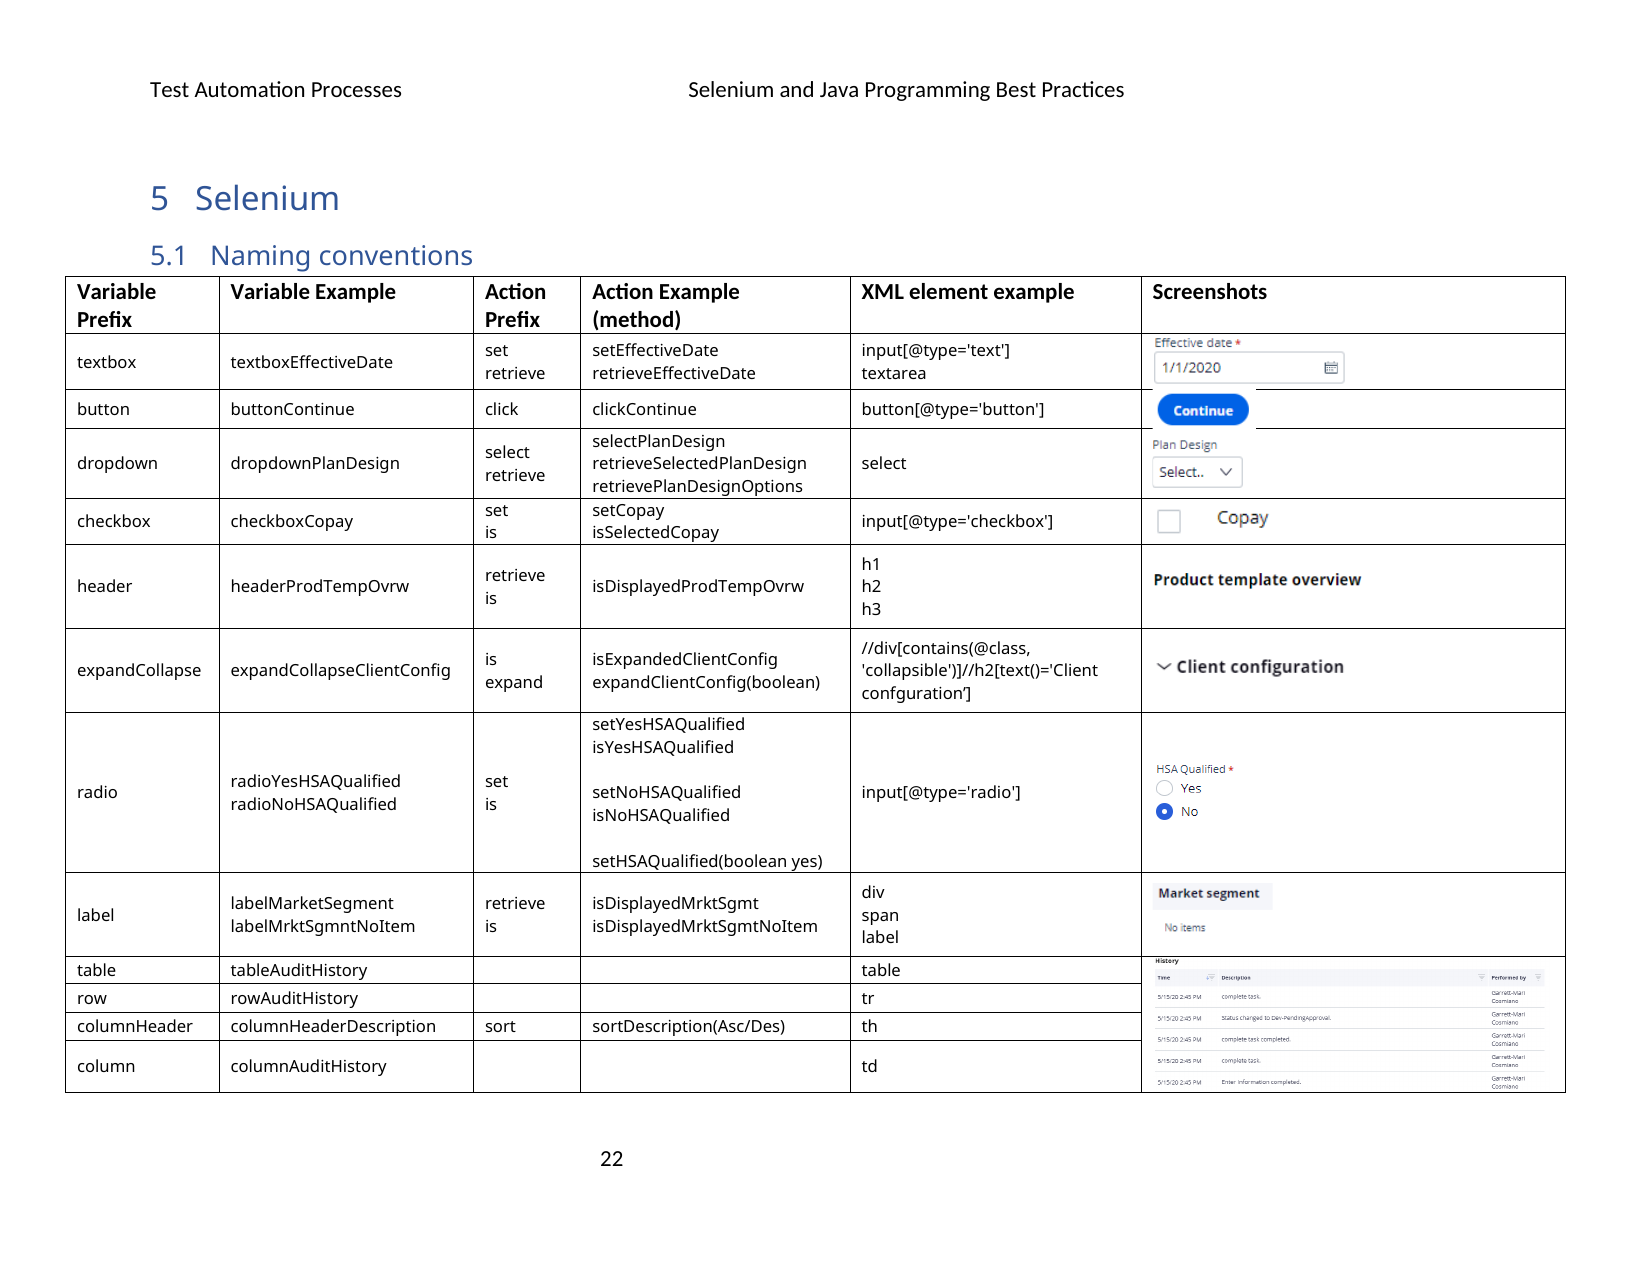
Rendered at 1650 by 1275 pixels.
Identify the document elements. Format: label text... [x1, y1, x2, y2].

table_cell rowAuditHistory [220, 984, 473, 1012]
table_cell columnHeader [66, 1013, 219, 1040]
table_cell retrieve is [474, 873, 580, 956]
table_cell isDisplayedProdTempOvrw [581, 545, 850, 628]
table_cell click [474, 390, 580, 428]
table_cell sortDescription(Asc/Des) [581, 1013, 850, 1040]
table_cell set retrieve [474, 334, 580, 389]
table_cell table [851, 957, 1141, 983]
table_cell [1142, 545, 1565, 628]
table_cell columnAuditHistory [220, 1041, 473, 1092]
table_cell header [66, 545, 219, 628]
table_cell buttonContinue [220, 390, 473, 428]
table_cell [474, 957, 580, 983]
table_header Screenshots [1142, 277, 1565, 333]
table_cell [581, 984, 850, 1012]
table_cell clickContinue [581, 390, 850, 428]
picture [1152, 435, 1246, 491]
table_cell select retrieve [474, 429, 580, 497]
table_cell button [66, 390, 219, 428]
table_cell [1142, 390, 1152, 428]
table_cell setYesHSAQualified isYesHSAQualified setNoHSAQualified isNoHSAQualified setHSAQualified(boolean yes) [581, 713, 850, 872]
table_cell [1142, 499, 1565, 544]
table_cell textbox [66, 334, 219, 389]
table_cell input[@type='radio'] [851, 713, 1141, 872]
table_cell td [851, 1041, 1141, 1092]
table_cell tableAuditHistory [220, 957, 473, 983]
table_cell row [66, 984, 219, 1012]
table_cell radioYesHSAQualified radioNoHSAQualified [220, 713, 473, 872]
table_cell selectPlanDesign retrieveSelectedPlanDesign retrievePlanDesignOptions [581, 429, 850, 497]
picture [1152, 503, 1275, 539]
table_cell label [66, 873, 219, 956]
table_cell [474, 1041, 580, 1092]
table_cell isExpandedClientConfig expandClientConfig(boolean) [581, 629, 850, 712]
table_cell expandCollapseClientConfig [220, 629, 473, 712]
table_cell input[@type='text'] textarea [851, 334, 1141, 389]
table_cell [1142, 429, 1565, 497]
table_header Action Example (method) [581, 277, 850, 333]
table_cell setCopay isSelectedCopay [581, 499, 850, 544]
table_cell select [851, 429, 1141, 497]
table_cell is expand [474, 629, 580, 712]
table_cell column [66, 1041, 219, 1092]
subtitle Naming conventions [150, 236, 1500, 273]
subtitle Selenium [150, 175, 1500, 220]
table_cell checkbox [66, 499, 219, 544]
table_header XML element example [851, 277, 1141, 333]
table_cell headerProdTempOvrw [220, 545, 473, 628]
picture [1152, 656, 1350, 679]
picture [1152, 336, 1348, 387]
table_cell button[@type='button'] [851, 390, 1141, 428]
table_cell dropdownPlanDesign [220, 429, 473, 497]
table_cell [474, 984, 580, 1012]
table_cell [581, 957, 850, 983]
table_cell [1256, 390, 1565, 428]
picture [1152, 957, 1550, 1092]
table_cell setEffectiveDate retrieveEffectiveDate [581, 334, 850, 389]
table_header Variable Prefix [66, 277, 219, 333]
table_cell tr [851, 984, 1141, 1012]
table_cell [581, 1041, 850, 1092]
picture [1152, 762, 1237, 823]
table_cell labelMarketSegment labelMrktSgmntNoItem [220, 873, 473, 956]
table_header Variable Example [220, 277, 473, 333]
table_cell div span label [851, 873, 1141, 956]
table_cell retrieve is [474, 545, 580, 628]
table_cell dropdown [66, 429, 219, 497]
table_header Action Prefix [474, 277, 580, 333]
table_cell [1142, 873, 1565, 956]
table_cell th [851, 1013, 1141, 1040]
picture [1152, 883, 1273, 946]
table_cell [1142, 957, 1152, 1092]
table_cell checkboxCopay [220, 499, 473, 544]
table_cell isDisplayedMrktSgmt isDisplayedMrktSgmtNoItem [581, 873, 850, 956]
table_cell set is [474, 713, 580, 872]
table_cell [1142, 629, 1565, 712]
table_cell radio [66, 713, 219, 872]
picture [1152, 389, 1256, 429]
table_cell columnHeaderDescription [220, 1013, 473, 1040]
table_cell set is [474, 499, 580, 544]
table_cell textboxEffectiveDate [220, 334, 473, 389]
table_cell input[@type='checkbox'] [851, 499, 1141, 544]
table_cell [1142, 334, 1565, 389]
table_cell //div[contains(@class, 'collapsible')]//h2[text()='Client confguration’] [851, 629, 1141, 712]
picture [1152, 572, 1364, 592]
table_cell [1142, 713, 1565, 872]
table_cell sort [474, 1013, 580, 1040]
table_cell expandCollapse [66, 629, 219, 712]
table_cell h1 h2 h3 [851, 545, 1141, 628]
table_cell [1550, 957, 1565, 1092]
table_cell table [66, 957, 219, 983]
